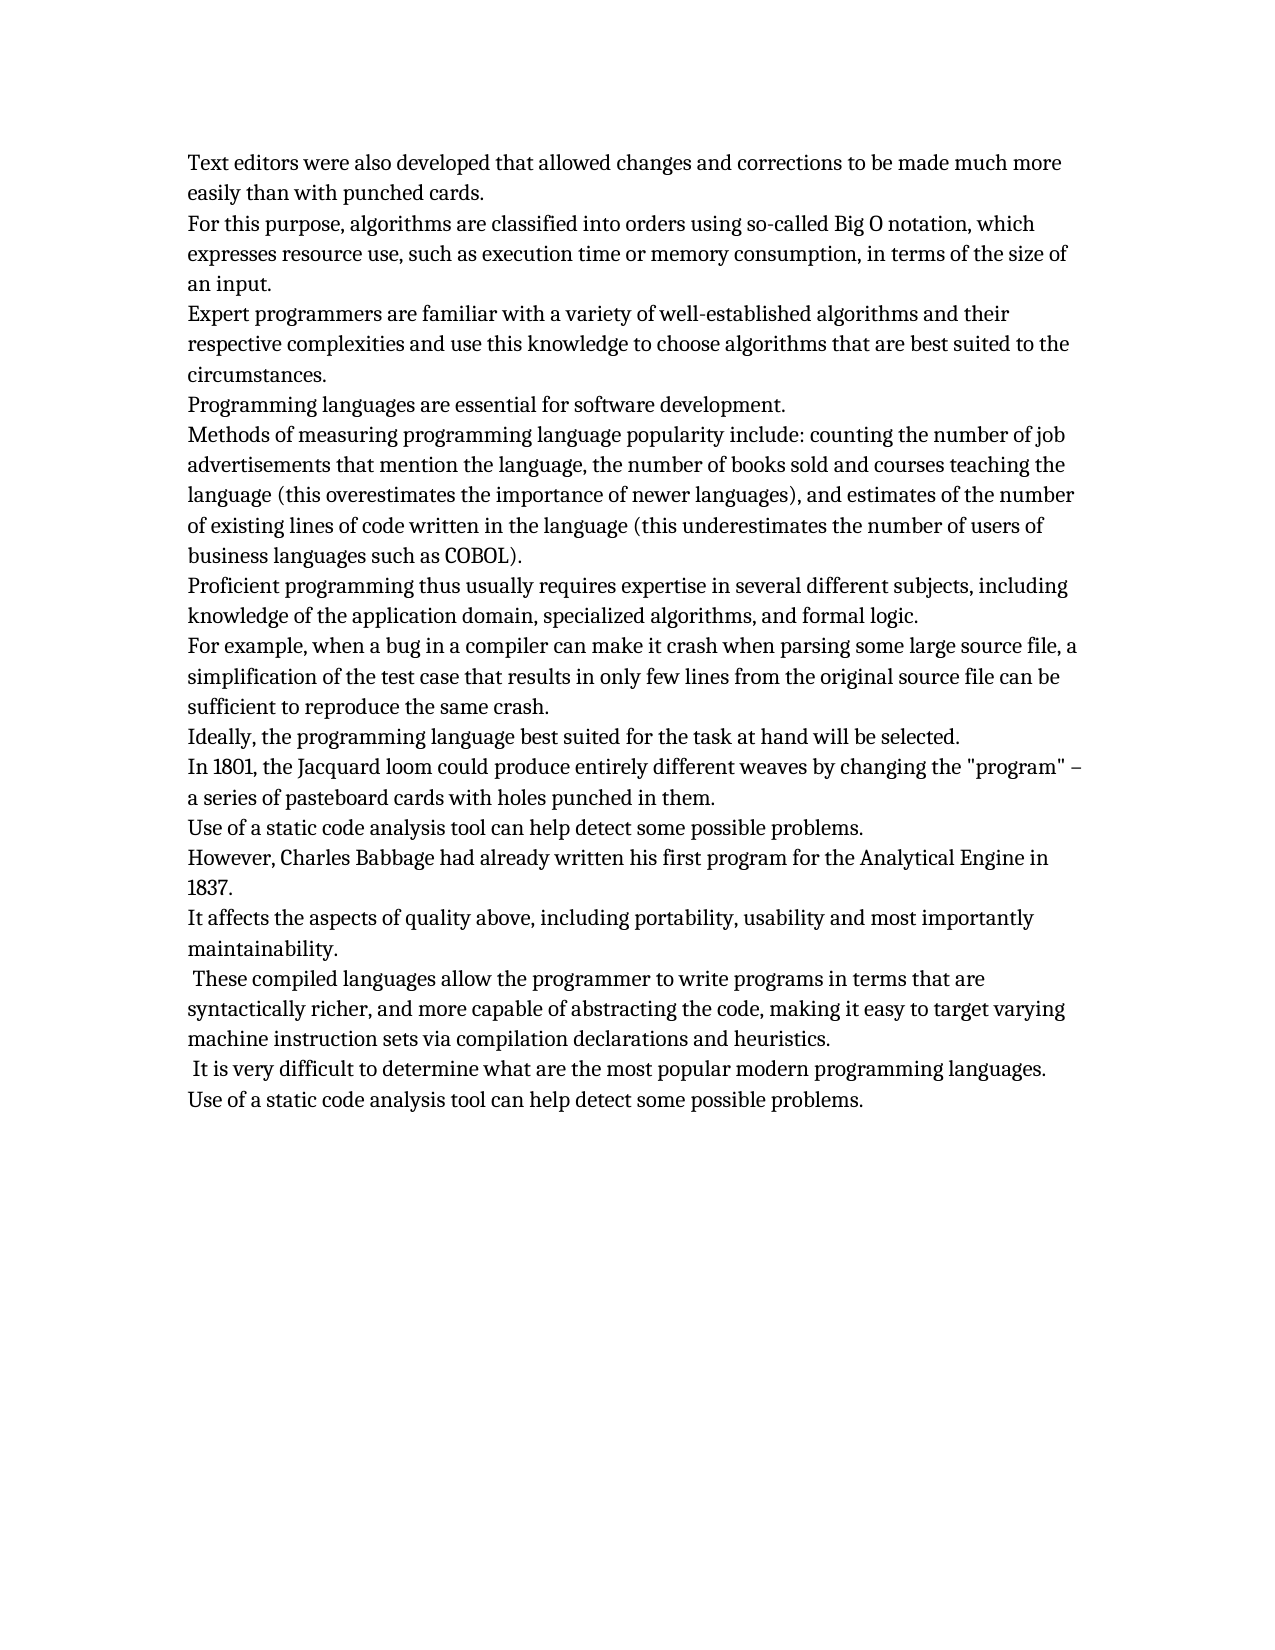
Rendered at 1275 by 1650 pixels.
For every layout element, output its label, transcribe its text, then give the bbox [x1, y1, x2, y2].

text Text editors were also developed that allowed changes and corrections to be made much more easily than with punched cards. For this purpose, algorithms are classified into orders using so-called Big O notation, which expresses resource use, such as execution time or memory consumption, in terms of the size of an input. Expert programmers are familiar with a variety of well-established algorithms and their respective complexities and use this knowledge to choose algorithms that are best suited to the circumstances. Programming languages are essential for software development. Methods of measuring programming language popularity include: counting the number of job advertisements that mention the language, the number of books sold and courses teaching the language (this overestimates the importance of newer languages), and estimates of the number of existing lines of code written in the language (this underestimates the number of users of business languages such as COBOL). Proficient programming thus usually requires expertise in several different subjects, including knowledge of the application domain, specialized algorithms, and formal logic. For example, when a bug in a compiler can make it crash when parsing some large source file, a simplification of the test case that results in only few lines from the original source file can be sufficient to reproduce the same crash. Ideally, the programming language best suited for the task at hand will be selected. In 1801, the Jacquard loom could produce entirely different weaves by changing the "program" – a series of pasteboard cards with holes punched in them. Use of a static code analysis tool can help detect some possible problems. However, Charles Babbage had already written his first program for the Analytical Engine in 1837. It affects the aspects of quality above, including portability, usability and most importantly maintainability. These compiled languages allow the programmer to write programs in terms that are syntactically richer, and more capable of abstracting the code, making it easy to target varying machine instruction sets via compilation declarations and heuristics. It is very difficult to determine what are the most popular modern programming languages. Use of a static code analysis tool can help detect some possible problems. [187, 150, 1087, 1113]
